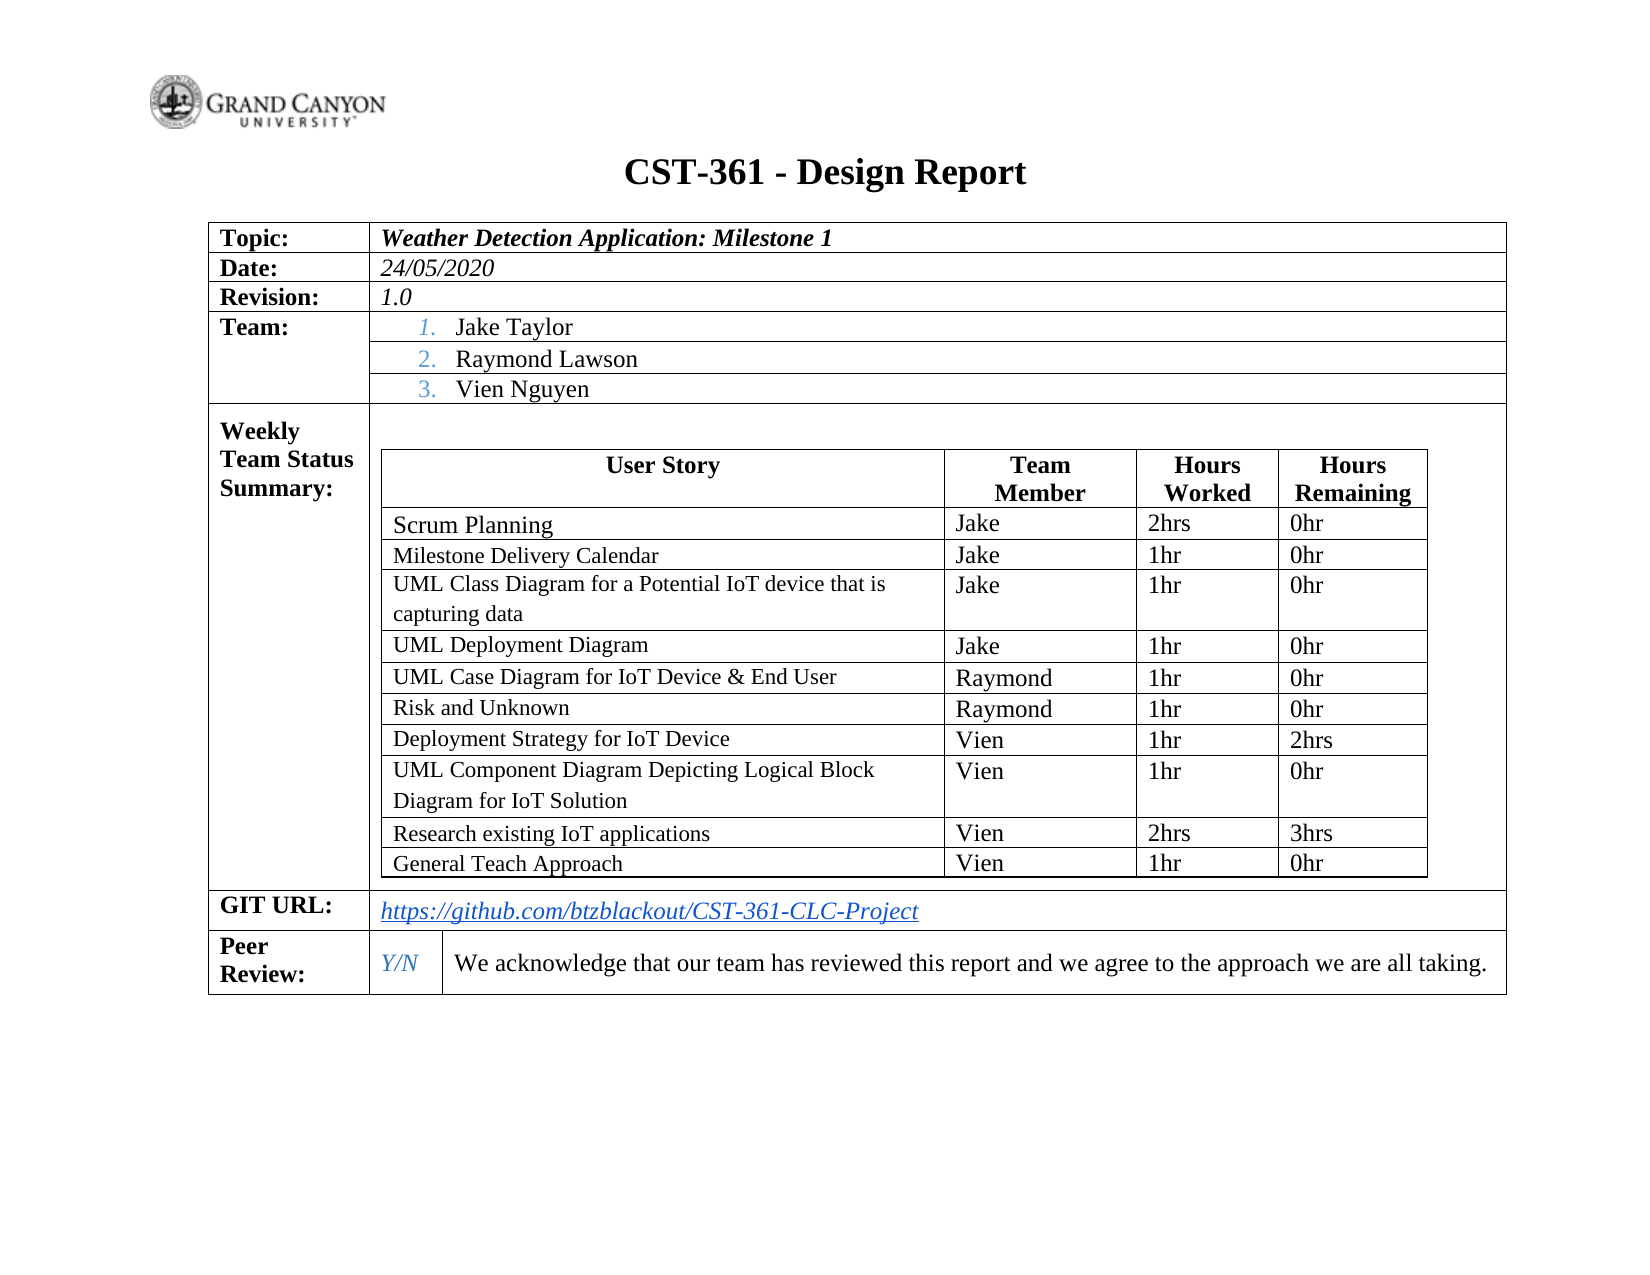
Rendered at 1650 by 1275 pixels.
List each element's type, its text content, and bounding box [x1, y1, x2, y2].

table_cell Weekly Team Status Summary: [209, 404, 369, 889]
table_header Topic: [209, 223, 369, 252]
table_cell [370, 404, 1506, 889]
table_cell Jake Taylor [370, 312, 1506, 341]
table_cell Vien Nguyen [370, 374, 1506, 403]
table_cell 24/05/2020 [370, 253, 1506, 281]
table_cell Y/N [370, 931, 442, 994]
table_cell https://github.com/btzblackout/CST-361-CLC-Project [370, 891, 1506, 930]
table_cell 1.0 [370, 282, 1506, 311]
table_cell Raymond Lawson [370, 342, 1506, 373]
table_cell Date: [209, 253, 369, 281]
table_cell We acknowledge that our team has reviewed this report and we agree to the approach we are all taking. [443, 931, 1506, 994]
table_cell Peer Review: [209, 931, 369, 994]
table_cell Team: [209, 312, 369, 403]
table_cell Revision: [209, 282, 369, 311]
table_cell GIT URL: [209, 891, 369, 930]
text CST-361 - Design Report [150, 150, 1500, 193]
table_header Weather Detection Application: Milestone 1 [370, 223, 1506, 252]
picture [150, 75, 386, 129]
